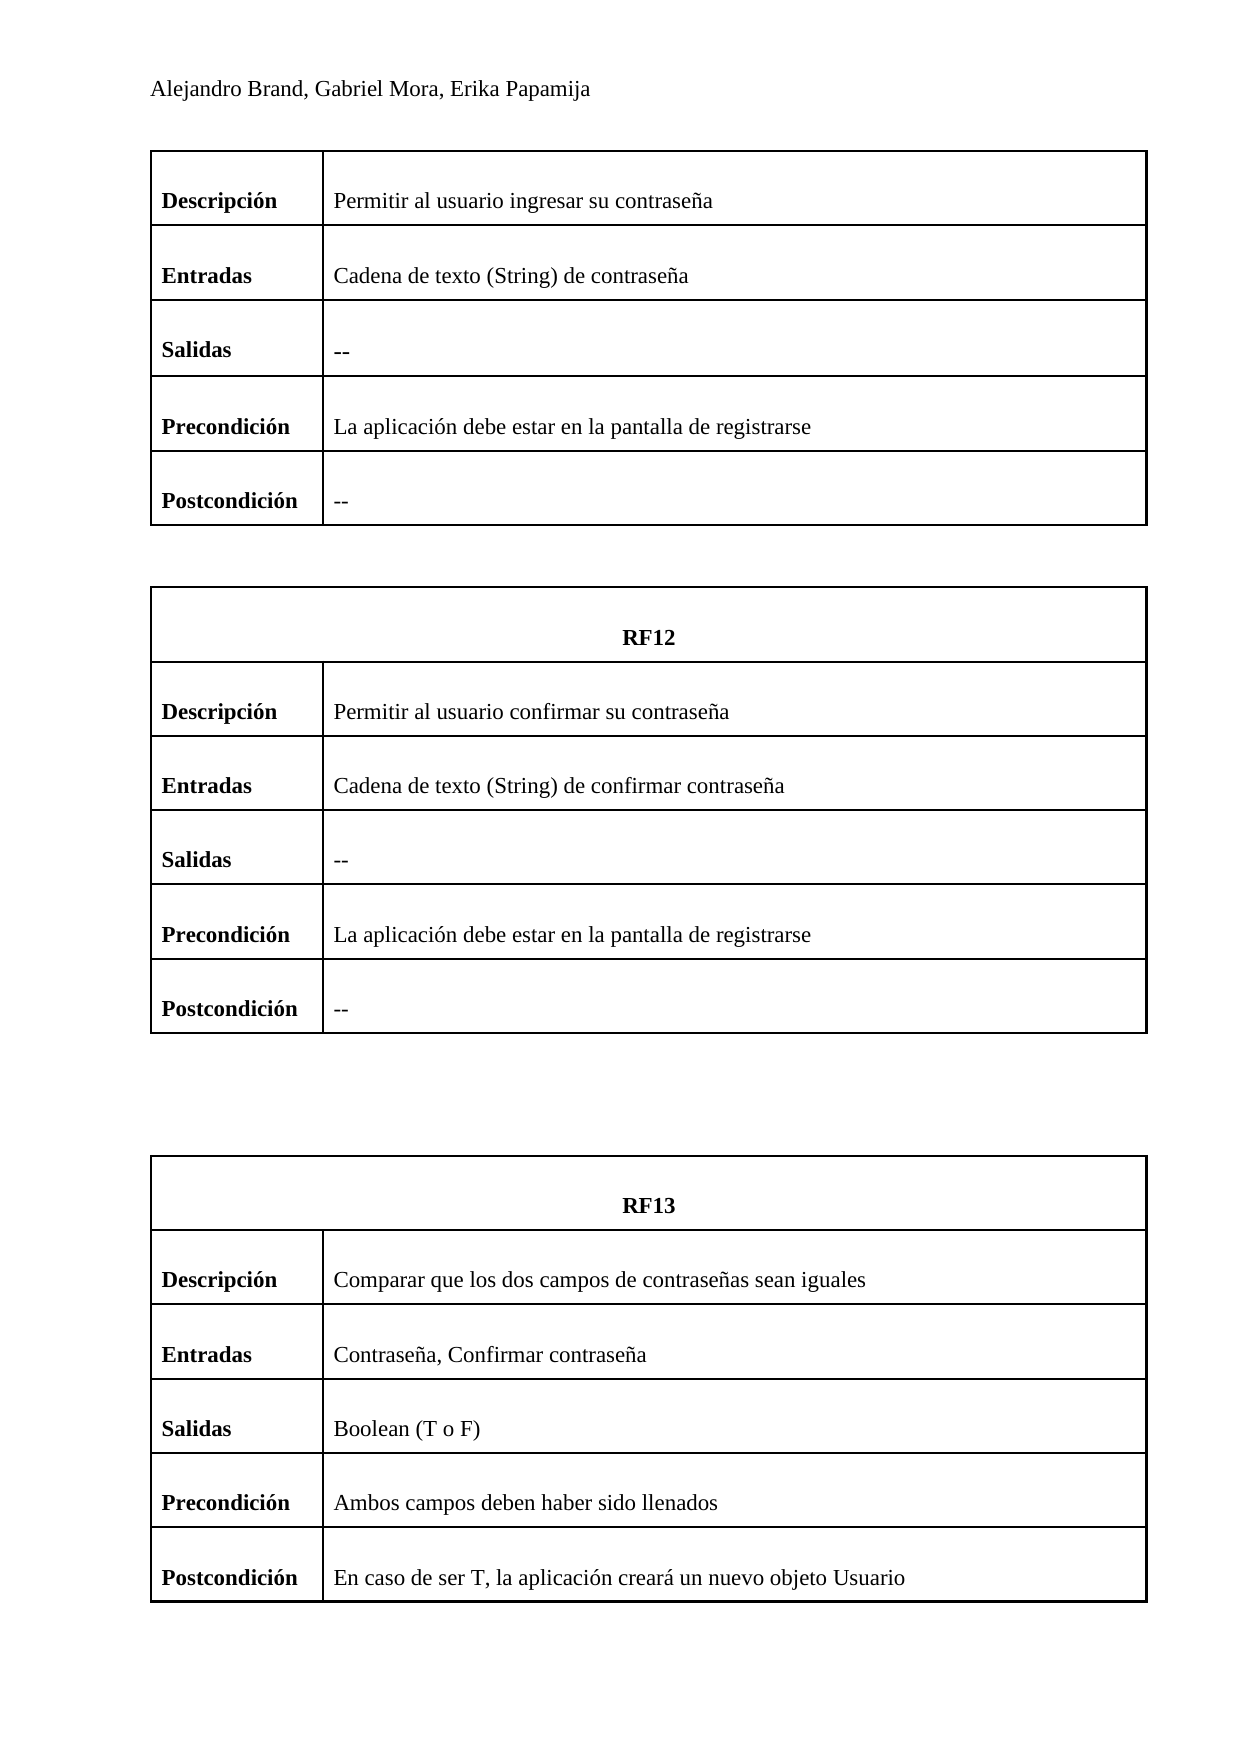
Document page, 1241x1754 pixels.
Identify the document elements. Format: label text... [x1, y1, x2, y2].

table_cell Entradas [152, 226, 322, 298]
table_cell Postcondición [152, 960, 322, 1032]
table_cell Precondición [152, 885, 322, 958]
table_header RF13 [152, 1157, 1145, 1229]
table_cell Entradas [152, 1305, 322, 1378]
table_cell Postcondición [152, 1528, 322, 1600]
table_cell -- [324, 960, 1145, 1032]
table_cell Precondición [152, 1454, 322, 1526]
table_cell Salidas [152, 301, 322, 375]
table_cell Cadena de texto (String) de contraseña [324, 226, 1145, 298]
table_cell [324, 377, 1145, 449]
table_cell Entradas [152, 737, 322, 809]
table_cell Salidas [152, 811, 322, 883]
table_cell Comparar que los dos campos de contraseñas sean iguales [324, 1231, 1145, 1303]
table_cell Postcondición [152, 452, 322, 524]
table_cell Descripción [152, 1231, 322, 1303]
table_cell -- [324, 452, 1145, 524]
table_cell La aplicación debe estar en la pantalla de registrarse [324, 885, 1145, 958]
table_cell Ambos campos deben haber sido llenados [324, 1454, 1145, 1526]
table_cell Descripción [152, 152, 322, 224]
table_cell Permitir al usuario ingresar su contraseña [324, 152, 1145, 224]
table_cell -- [324, 811, 1145, 883]
table_cell Contraseña, Confirmar contraseña [324, 1305, 1145, 1378]
table_header RF12 [152, 588, 1145, 661]
table_cell Boolean (T o F) [324, 1380, 1145, 1452]
table_cell Cadena de texto (String) de confirmar contraseña [324, 737, 1145, 809]
table_cell Precondición [152, 377, 322, 449]
table_cell Descripción [152, 663, 322, 735]
table_cell En caso de ser T, la aplicación creará un nuevo objeto Usuario [324, 1528, 1145, 1600]
table_cell Permitir al usuario confirmar su contraseña [324, 663, 1145, 735]
table_cell -- [324, 301, 1145, 375]
table_cell Salidas [152, 1380, 322, 1452]
